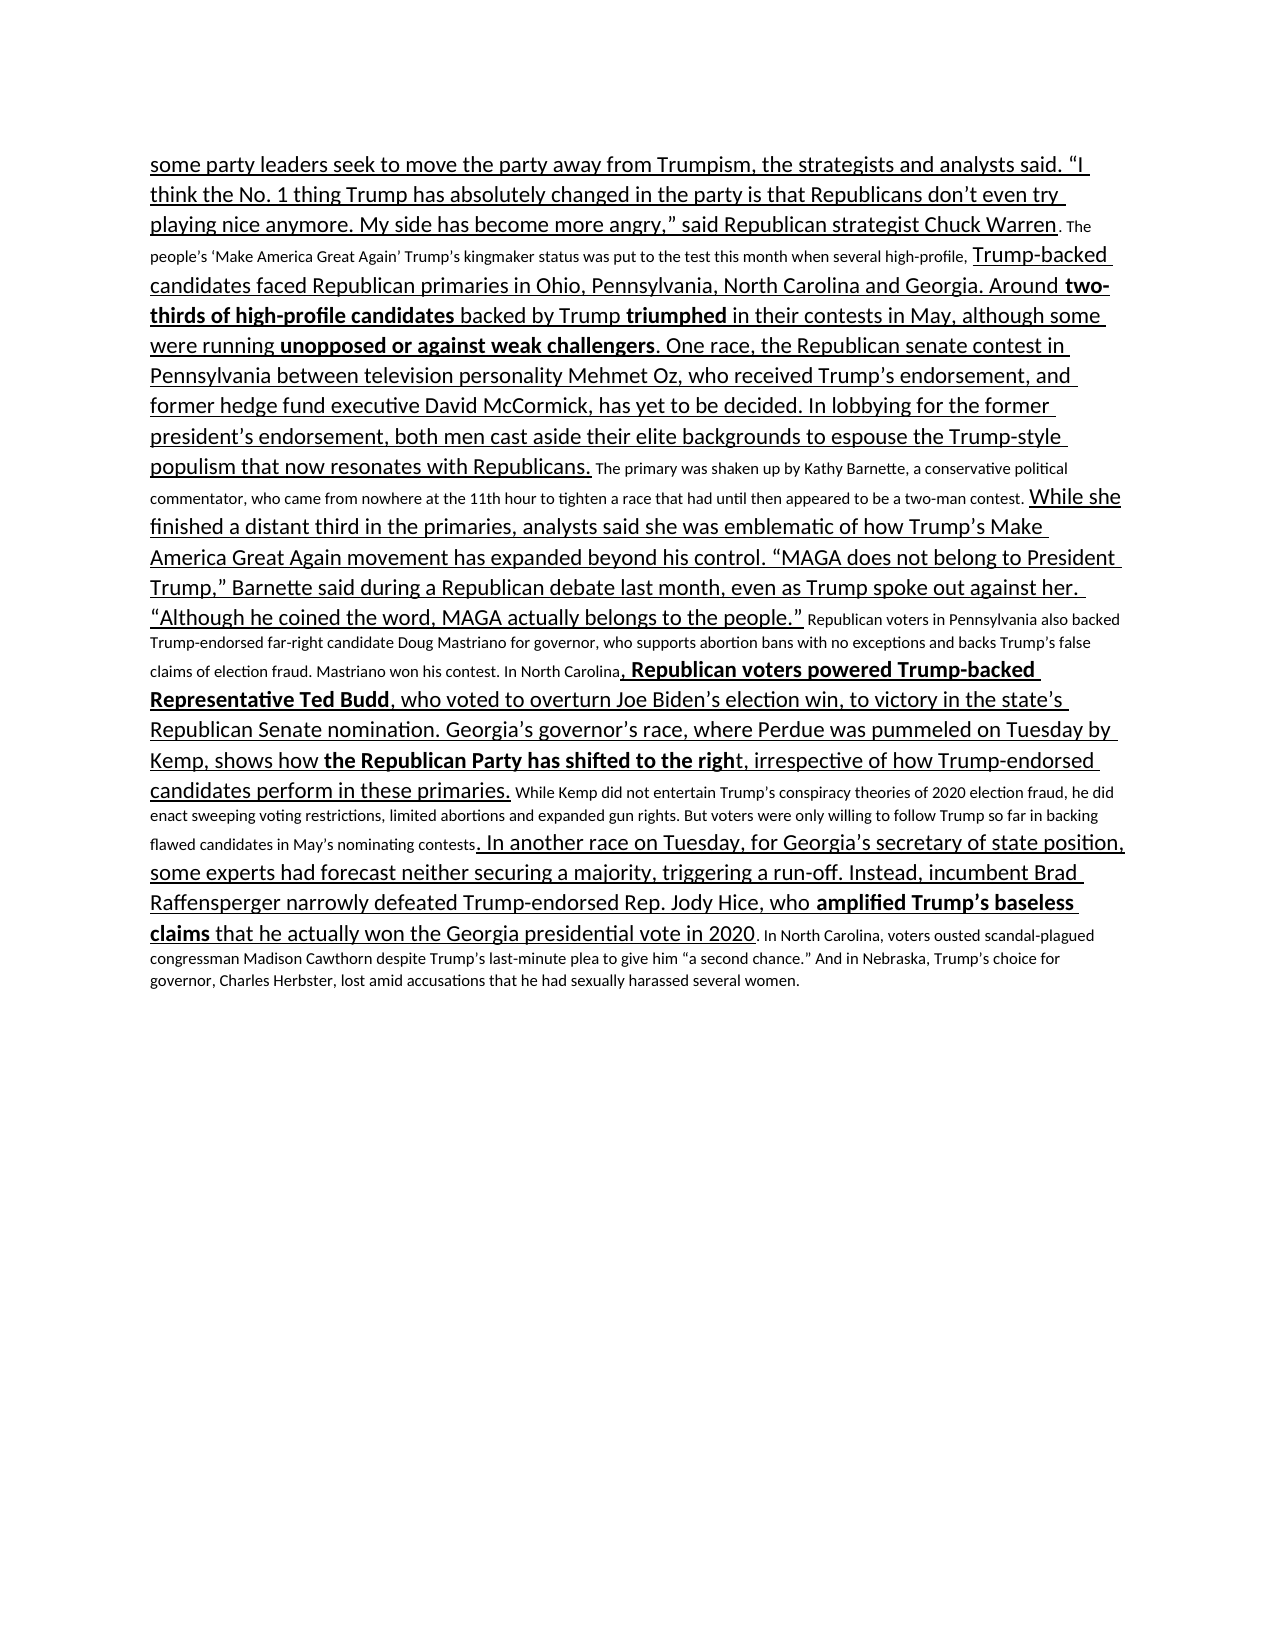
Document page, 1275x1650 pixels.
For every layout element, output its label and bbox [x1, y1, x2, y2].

text [150, 150, 1125, 991]
